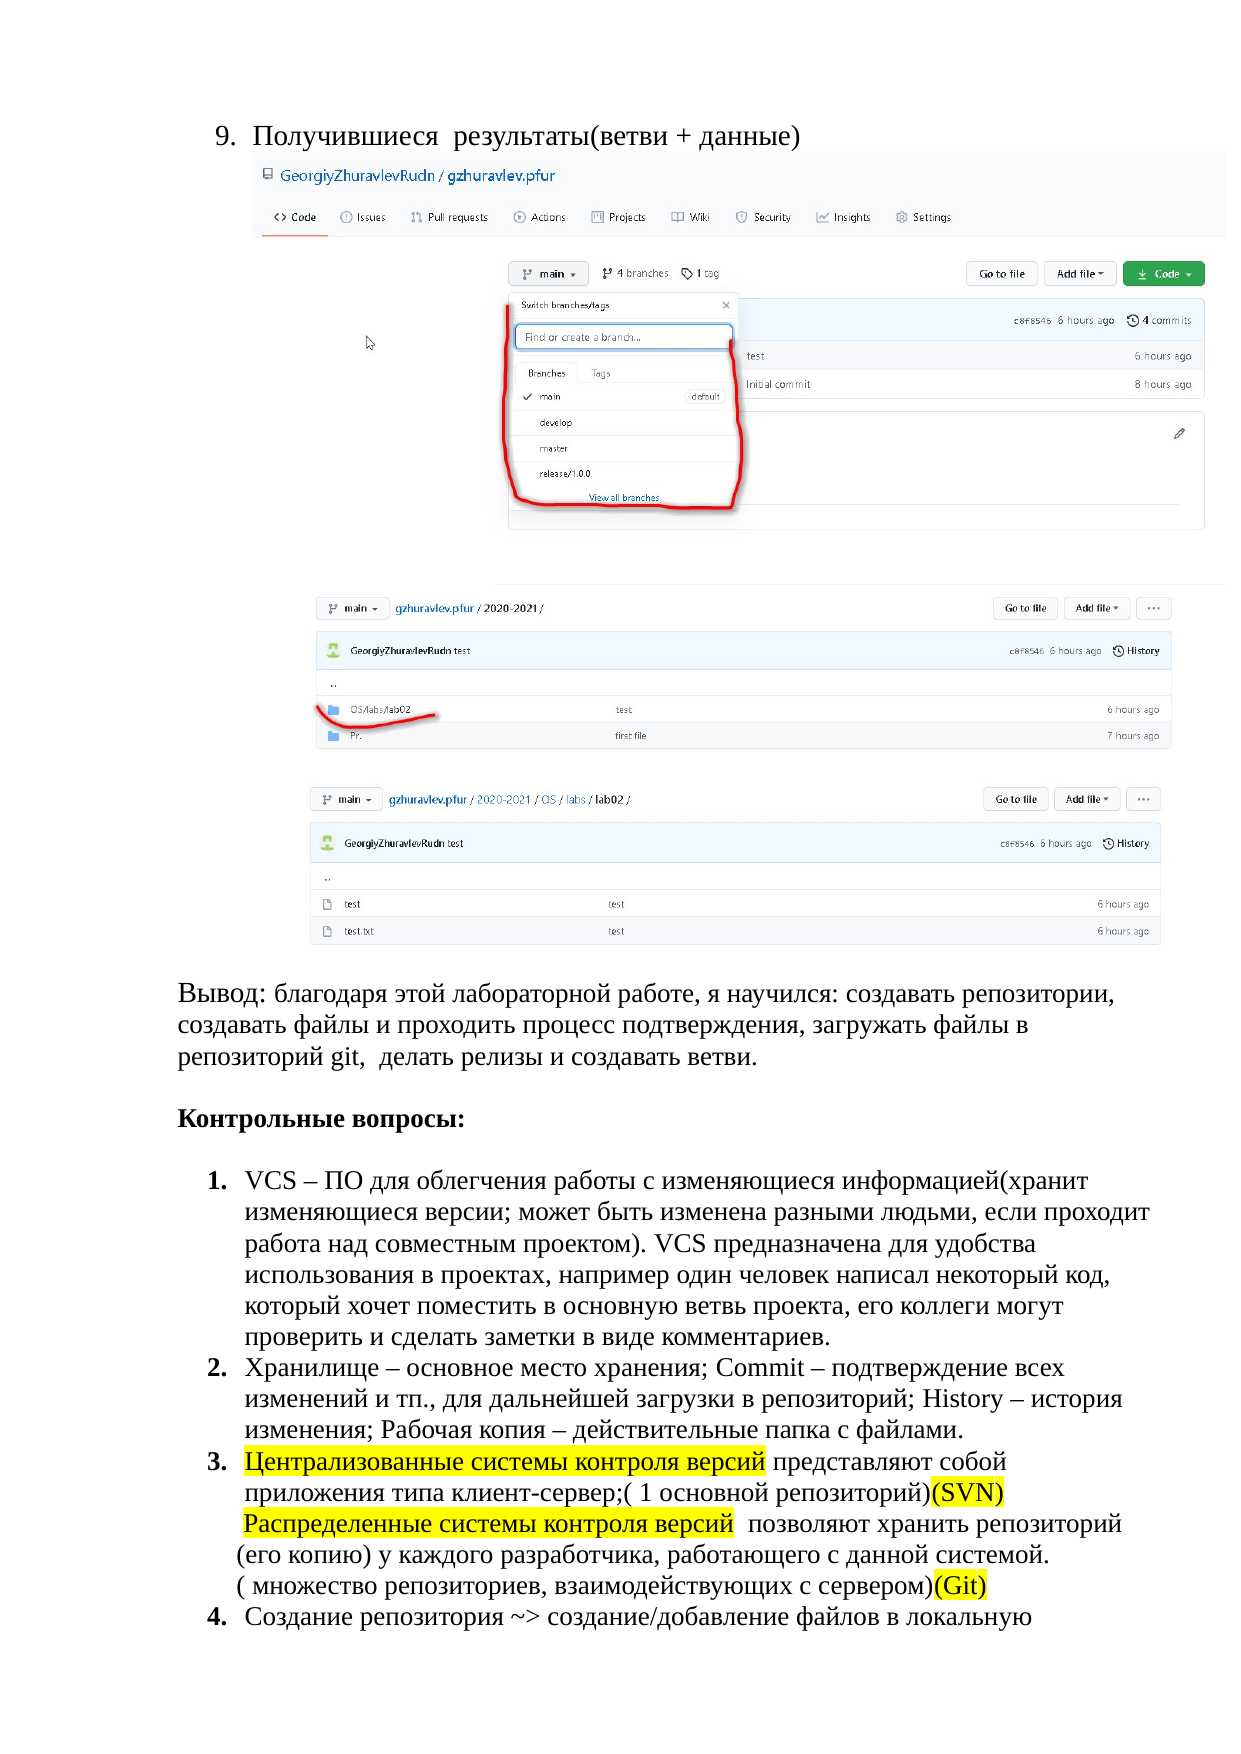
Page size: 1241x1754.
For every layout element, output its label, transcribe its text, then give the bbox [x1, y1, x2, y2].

list Хранилище – основное место хранения; Commit – подтверждение всех изменений и тп., для дальнейшей загрузки в репозиторий; History – история изменения; Рабочая копия – действительные папка с файлами. [207, 1351, 1152, 1445]
list Централизованные системы контроля версий представляют собой приложения типа клиент-сервер;( 1 основной репозиторий)(SVN) [207, 1445, 1152, 1507]
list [207, 1600, 1152, 1632]
text Вывод: благодаря этой лабораторной работе, я научился: создавать репозитории, создавать файлы и проходить процесс подтверждения, загружать файлы в репозиторий git, делать релизы и создавать ветви. [177, 975, 1152, 1071]
picture [252, 151, 1226, 976]
text Распределенные системы контроля версий позволяют хранить репозиторий (его копию) у каждого разработчика, работающего с данной системой.( множество репозиториев, взаимодействующих с сервером)(Git) [236, 1507, 1152, 1600]
list VCS – ПО для облегчения работы с изменяющиеся информацией(хранит изменяющиеся версии; может быть изменена разными людьми, если проходит работа над совместным проектом). VCS предназначена для удобства использования в проектах, например один человек написал некоторый код, который хочет поместить в основную ветвь проекта, его коллеги могут проверить и сделать заметки в виде комментариев. [207, 1164, 1152, 1351]
text Контрольные вопросы: [177, 1102, 1152, 1133]
